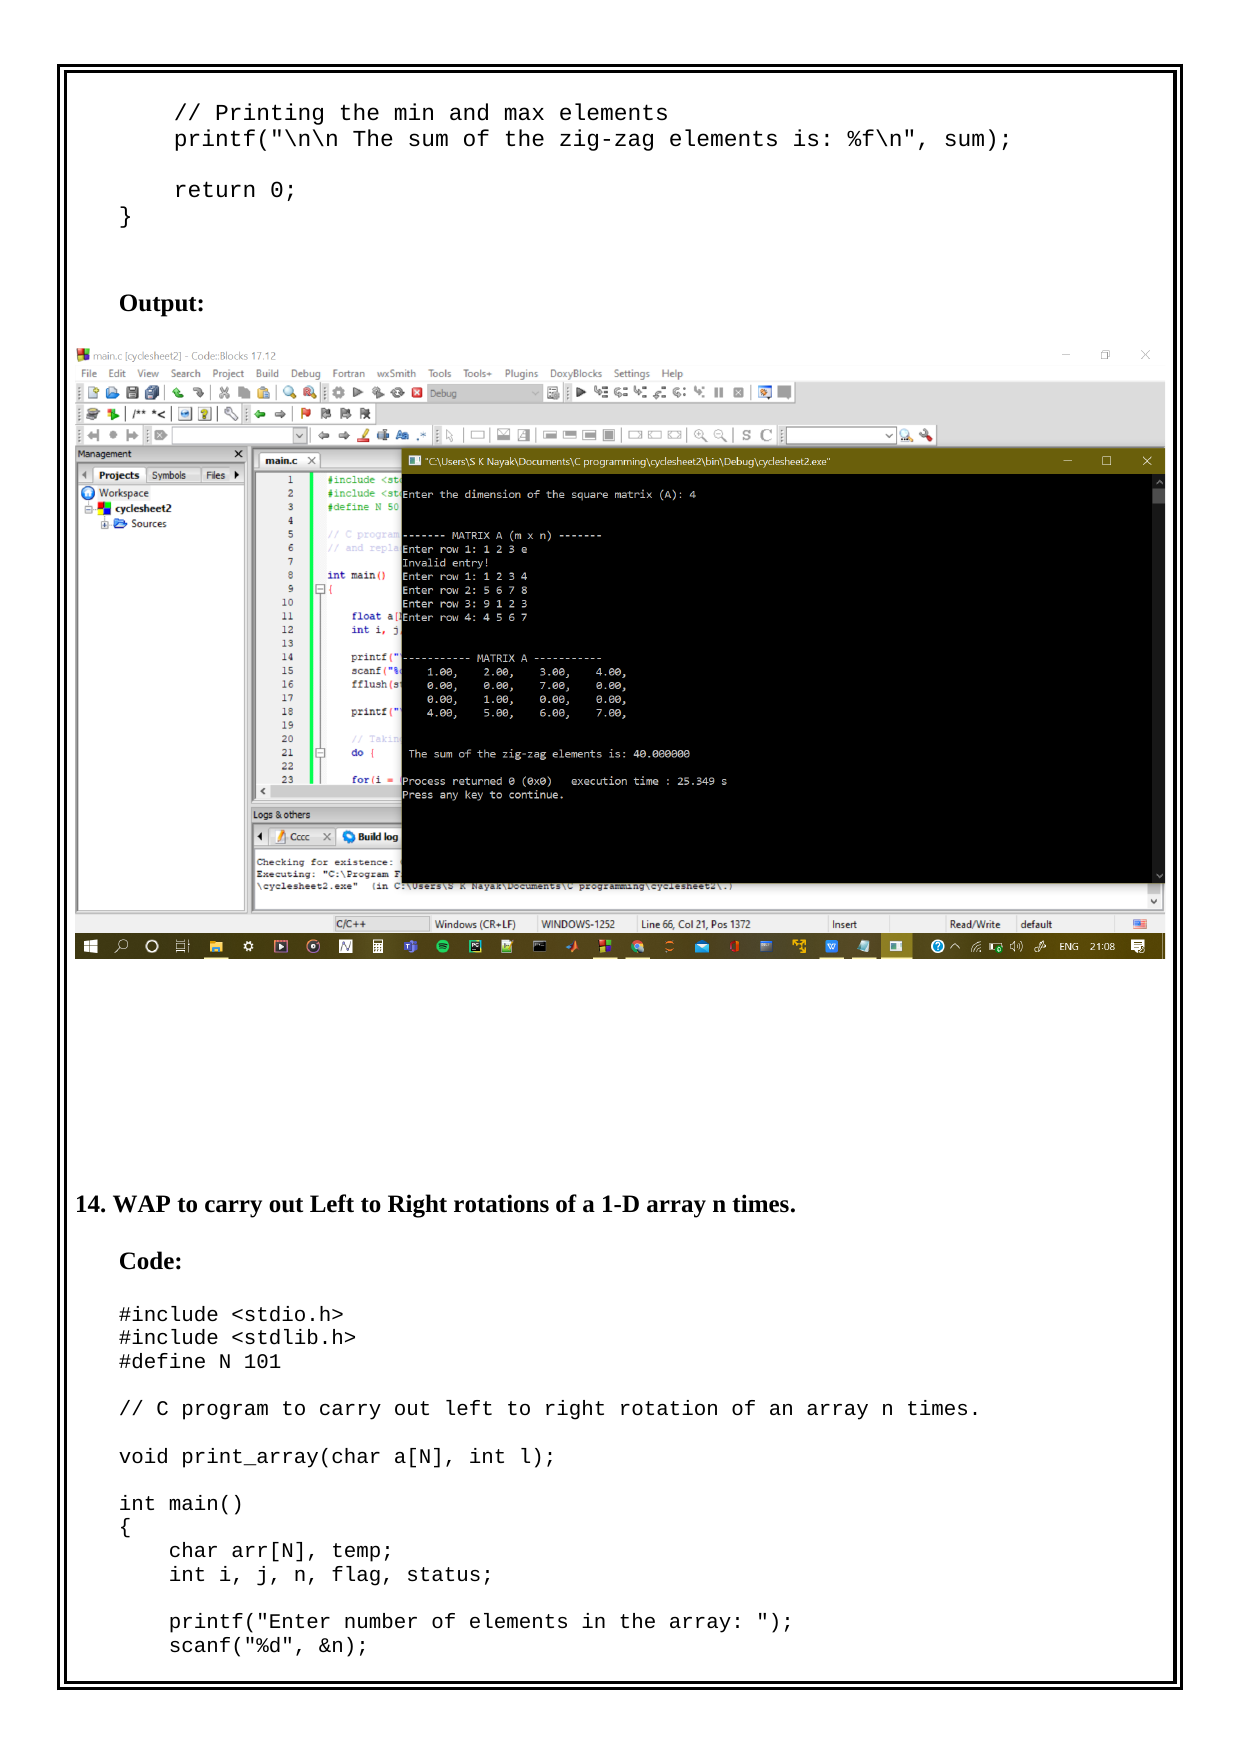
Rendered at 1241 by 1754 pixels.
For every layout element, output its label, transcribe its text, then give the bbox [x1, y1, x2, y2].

list #define N 101 [75, 1351, 1165, 1375]
list scanf("%d", &n); [75, 1635, 1165, 1658]
list { [75, 1517, 1165, 1540]
list #include <stdlib.h> [75, 1327, 1165, 1351]
list } [75, 205, 1165, 231]
list int i, j, n, flag, status; [75, 1564, 1165, 1587]
list char arr[N], temp; [75, 1540, 1165, 1564]
list void print_array(char a[N], int l); [75, 1446, 1165, 1469]
list return 0; [75, 179, 1165, 205]
list Output: [75, 288, 1165, 317]
list printf("Enter number of elements in the array: "); [75, 1611, 1165, 1635]
list WAP to carry out Left to Right rotations of a 1-D array n times. [75, 1189, 1165, 1217]
list int main() [75, 1493, 1165, 1517]
picture [75, 345, 1166, 959]
list // Printing the min and max elements [75, 101, 1165, 127]
list Code: [75, 1246, 1165, 1275]
list // C program to carry out left to right rotation of an array n times. [75, 1398, 1165, 1422]
list #include <stdio.h> [75, 1304, 1165, 1327]
list printf("\n\n The sum of the zig-zag elements is: %f\n", sum); [75, 127, 1165, 153]
